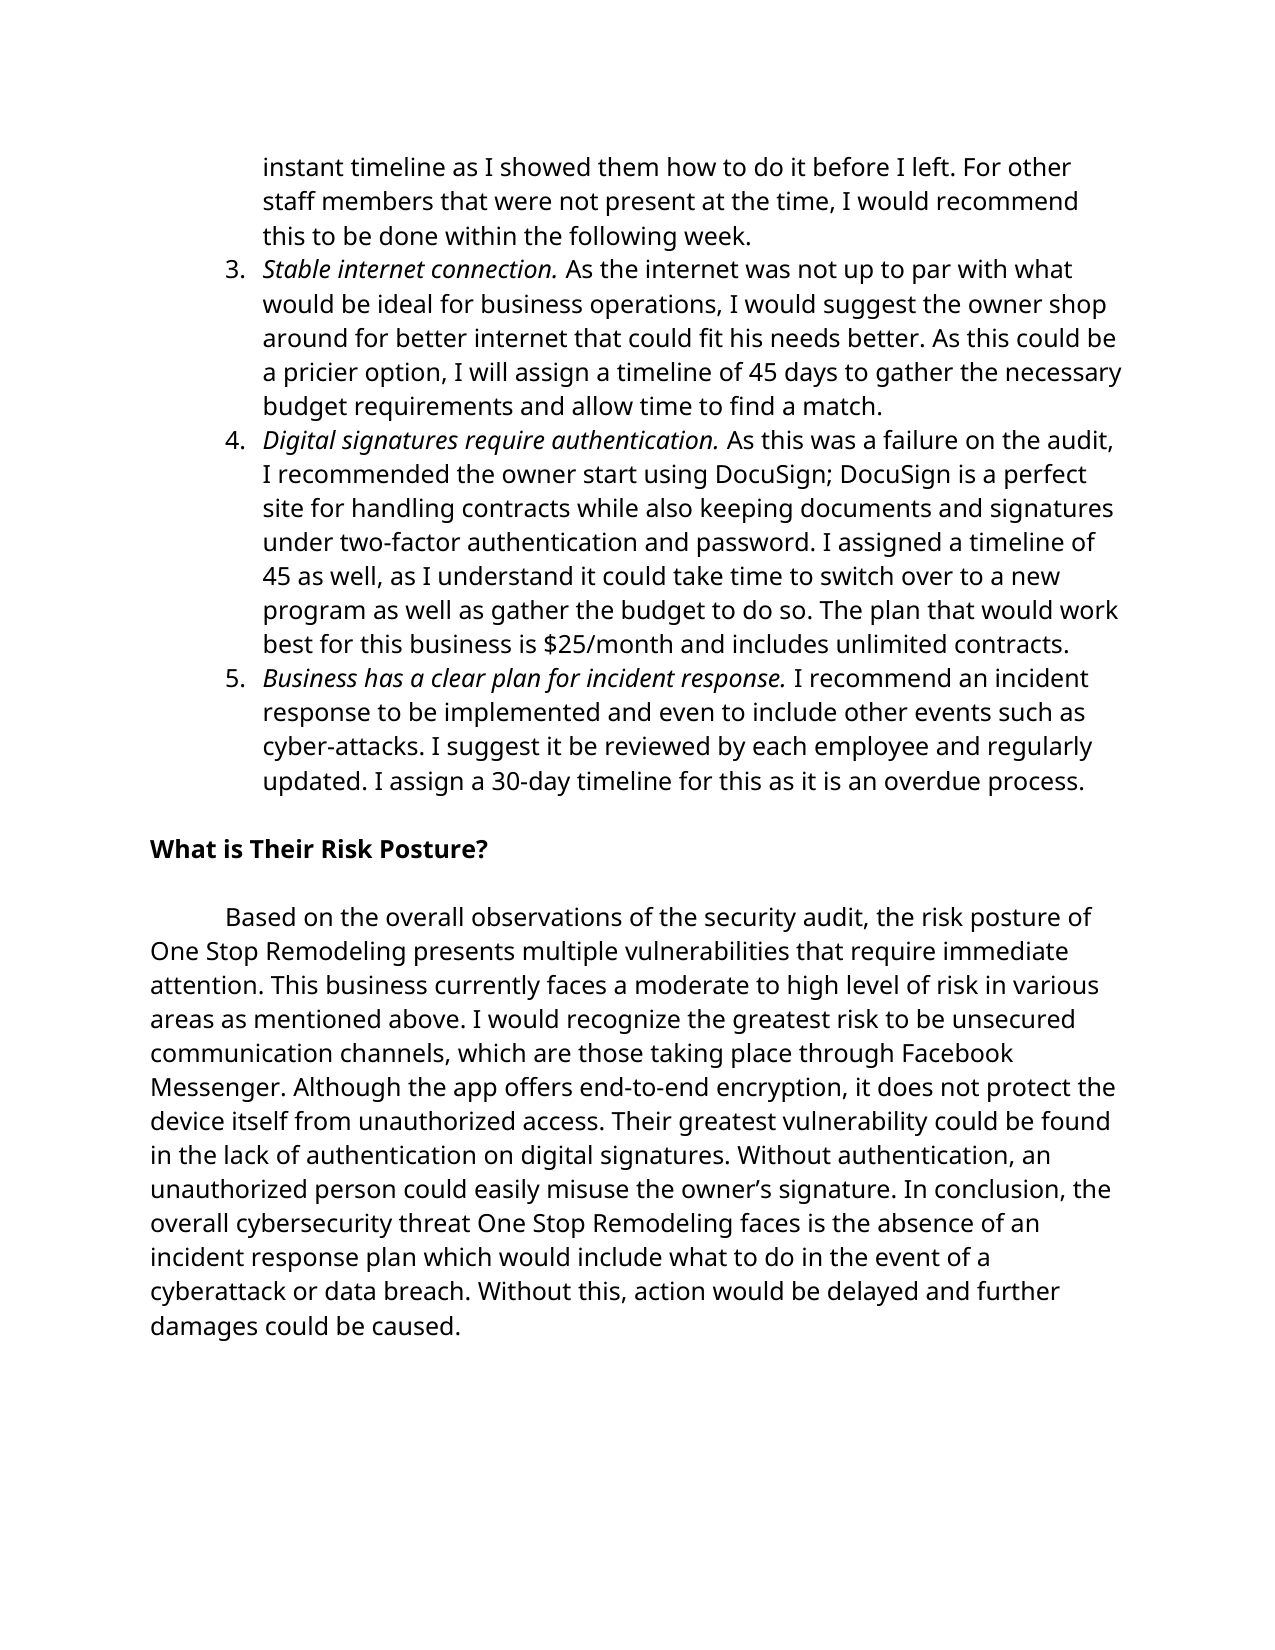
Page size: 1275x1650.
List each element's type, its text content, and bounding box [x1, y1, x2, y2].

list Stable internet connection. As the internet was not up to par with what would be ideal for business operations, I would suggest the owner shop around for better internet that could fit his needs better. As this could be a pricier option, I will assign a timeline of 45 days to gather the necessary budget requirements and allow time to find a match. [225, 252, 1125, 422]
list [225, 150, 1125, 252]
list Digital signatures require authentication. As this was a failure on the audit, I recommended the owner start using DocuSign; DocuSign is a perfect site for handling contracts while also keeping documents and signatures under two-factor authentication and password. I assigned a timeline of 45 as well, as I understand it could take time to switch over to a new program as well as gather the budget to do so. The plan that would work best for this business is $25/month and includes unlimited contracts. [225, 422, 1125, 661]
list Business has a clear plan for incident response. I recommend an incident response to be implemented and even to include other events such as cyber-attacks. I suggest it be reviewed by each employee and regularly updated. I assign a 30-day timeline for this as it is an overdue process. [225, 661, 1125, 797]
text Based on the overall observations of the security audit, the risk posture of One Stop Remodeling presents multiple vulnerabilities that require immediate attention. This business currently faces a moderate to high level of risk in various areas as mentioned above. I would recognize the greatest risk to be unsecured communication channels, which are those taking place through Facebook Messenger. Although the app offers end-to-end encryption, it does not protect the device itself from unauthorized access. Their greatest vulnerability could be found in the lack of authentication on digital signatures. Without authentication, an unauthorized person could easily misuse the owner’s signature. In conclusion, the overall cybersecurity threat One Stop Remodeling faces is the absence of an incident response plan which would include what to do in the event of a cyberattack or data breach. Without this, action would be delayed and further damages could be caused. [150, 899, 1125, 1342]
text What is Their Risk Posture? [150, 831, 1125, 865]
